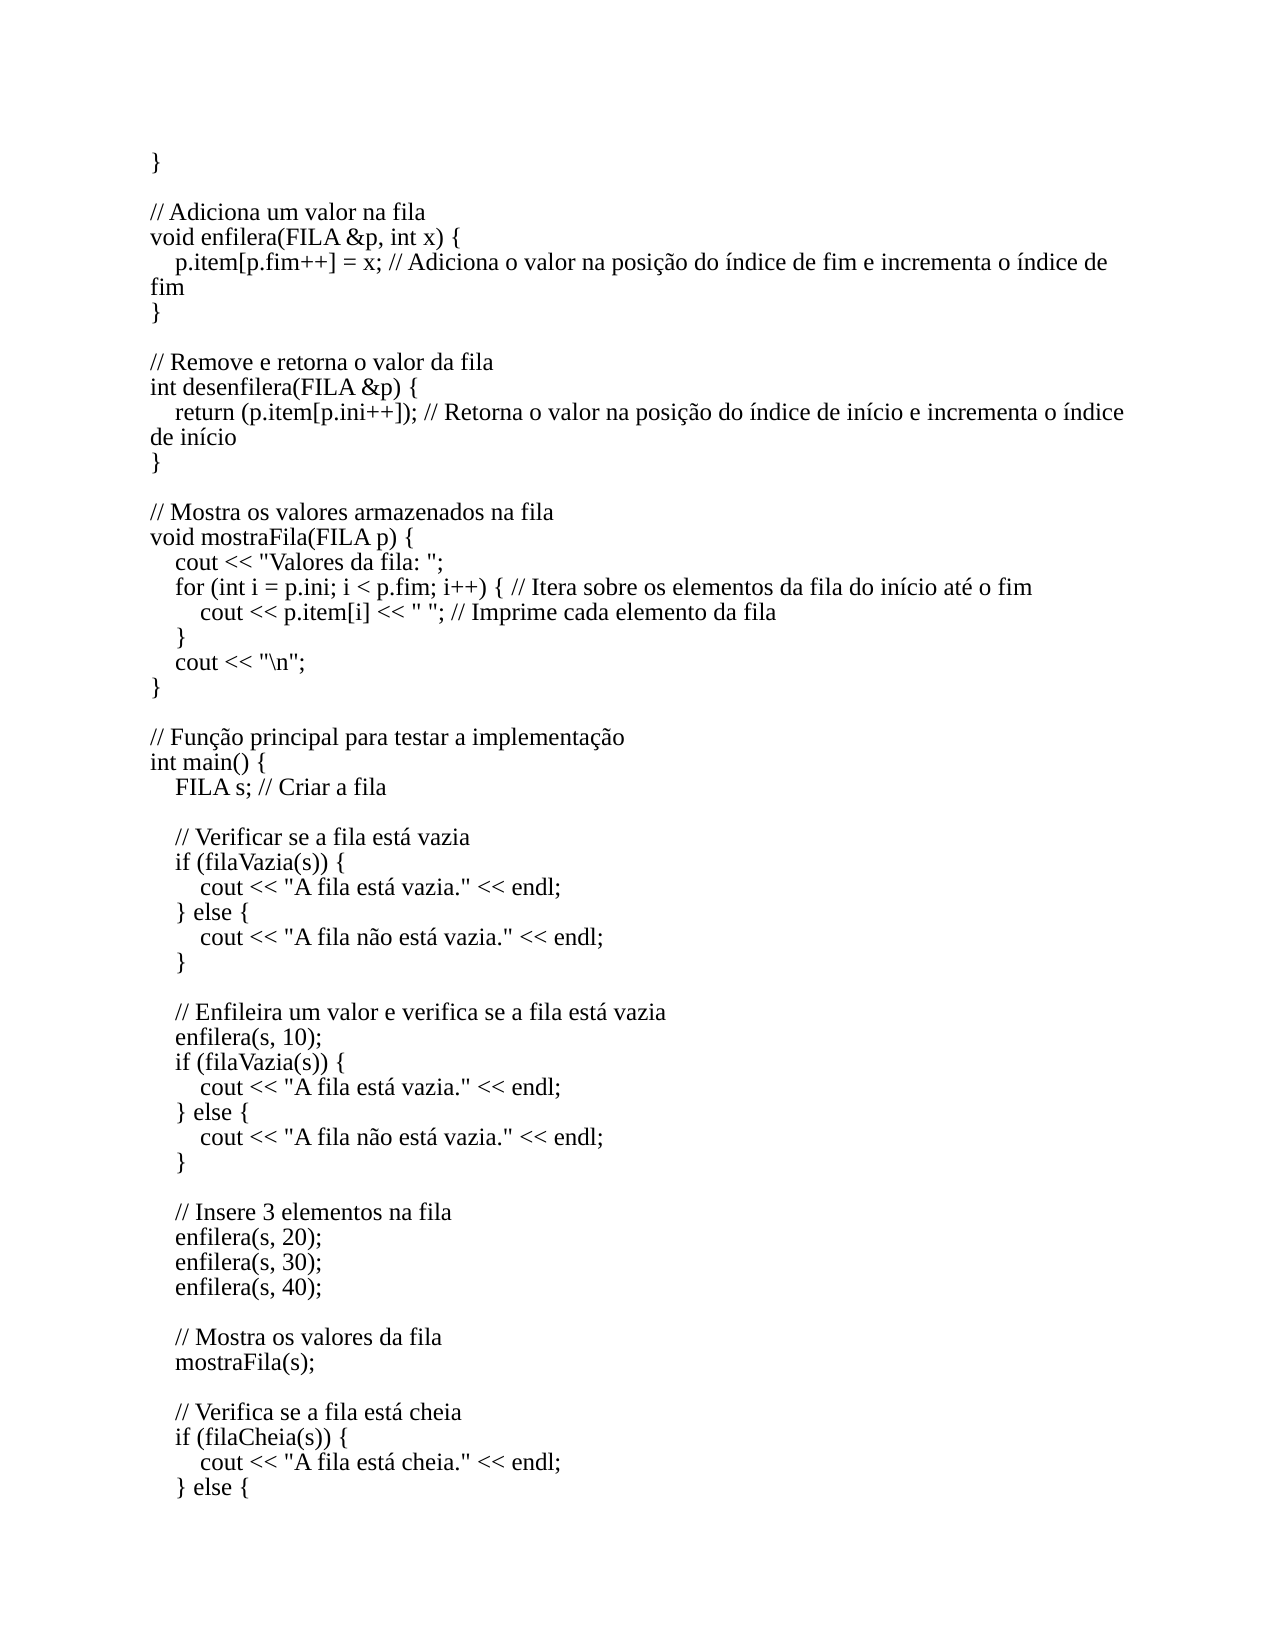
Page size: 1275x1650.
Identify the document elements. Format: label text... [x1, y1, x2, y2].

text int main() { [150, 750, 1125, 775]
text if (filaVazia(s)) { [150, 850, 1125, 875]
text } [150, 150, 1125, 175]
text // Adiciona um valor na fila [150, 200, 1125, 225]
text // Verifica se a fila está cheia [150, 1400, 1125, 1425]
text return (p.item[p.ini++]); // Retorna o valor na posição do índice de início e incrementa o índice de início [150, 400, 1125, 450]
text cout << "A fila não está vazia." << endl; [150, 1125, 1125, 1150]
text } [150, 950, 1125, 975]
text cout << "A fila não está vazia." << endl; [150, 925, 1125, 950]
text } else { [150, 900, 1125, 925]
text void enfilera(FILA &p, int x) { [150, 225, 1125, 250]
text } else { [150, 1100, 1125, 1125]
text // Enfileira um valor e verifica se a fila está vazia [150, 1000, 1125, 1025]
text cout << p.item[i] << " "; // Imprime cada elemento da fila [150, 600, 1125, 625]
text } [150, 450, 1125, 475]
text p.item[p.fim++] = x; // Adiciona o valor na posição do índice de fim e incrementa o índice de fim [150, 250, 1125, 300]
text } [150, 300, 1125, 325]
text if (filaVazia(s)) { [150, 1050, 1125, 1075]
text int desenfilera(FILA &p) { [150, 375, 1125, 400]
text void mostraFila(FILA p) { [150, 525, 1125, 550]
text // Função principal para testar a implementação [150, 725, 1125, 750]
text cout << "\n"; [150, 650, 1125, 675]
text enfilera(s, 10); [150, 1025, 1125, 1050]
text enfilera(s, 30); [150, 1250, 1125, 1275]
text cout << "A fila está vazia." << endl; [150, 1075, 1125, 1100]
text enfilera(s, 20); [150, 1225, 1125, 1250]
text mostraFila(s); [150, 1350, 1125, 1375]
text enfilera(s, 40); [150, 1275, 1125, 1300]
text } [150, 675, 1125, 700]
text } else { [150, 1475, 1125, 1500]
text cout << "Valores da fila: "; [150, 550, 1125, 575]
text } [150, 625, 1125, 650]
text // Insere 3 elementos na fila [150, 1200, 1125, 1225]
text // Mostra os valores armazenados na fila [150, 500, 1125, 525]
text // Verificar se a fila está vazia [150, 825, 1125, 850]
text FILA s; // Criar a fila [150, 775, 1125, 800]
text cout << "A fila está cheia." << endl; [150, 1450, 1125, 1475]
text if (filaCheia(s)) { [150, 1425, 1125, 1450]
text // Remove e retorna o valor da fila [150, 350, 1125, 375]
text } [150, 1150, 1125, 1175]
text cout << "A fila está vazia." << endl; [150, 875, 1125, 900]
text for (int i = p.ini; i < p.fim; i++) { // Itera sobre os elementos da fila do início até o fim [150, 575, 1125, 600]
text // Mostra os valores da fila [150, 1325, 1125, 1350]
